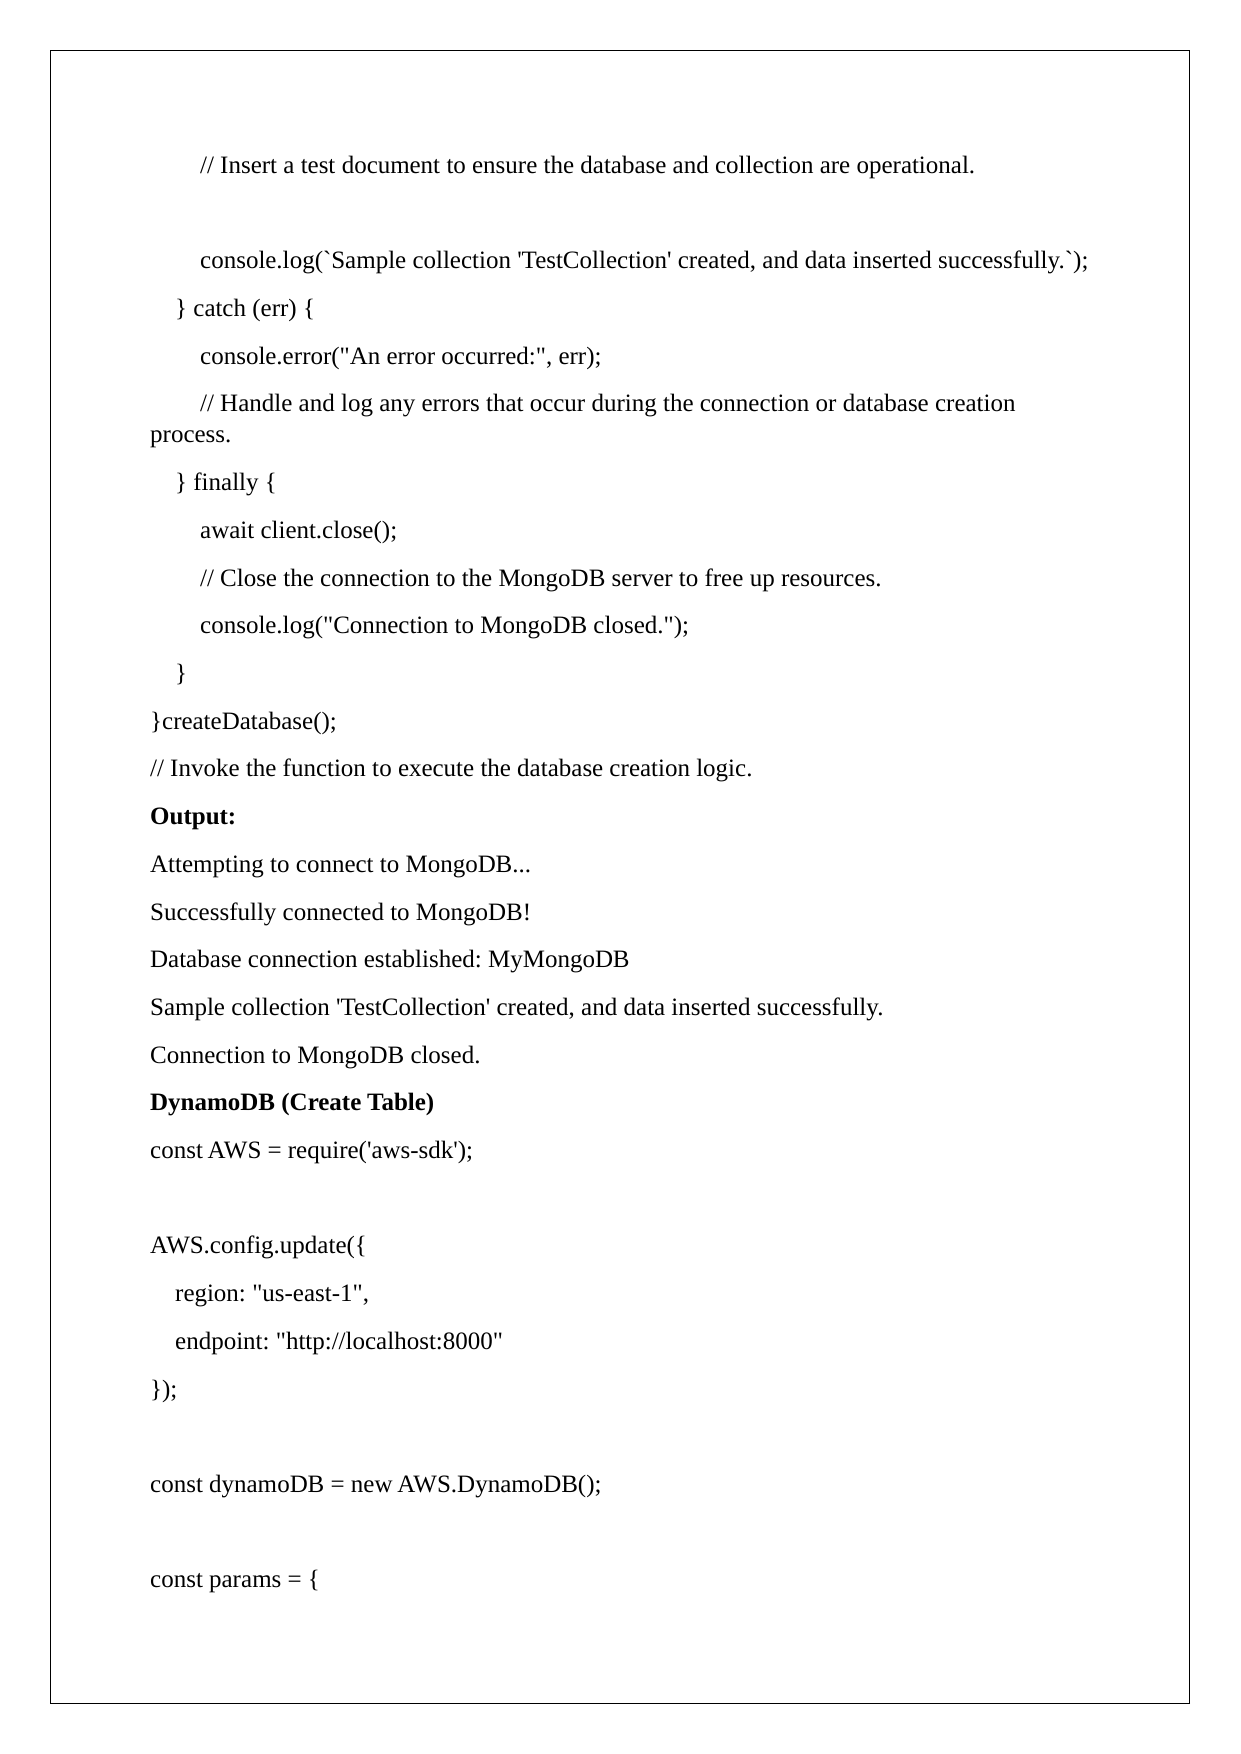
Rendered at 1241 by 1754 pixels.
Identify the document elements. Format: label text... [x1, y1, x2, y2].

text // Handle and log any errors that occur during the connection or database creation process. [150, 388, 1090, 448]
text } finally { [150, 467, 1090, 496]
text Database connection established: MyMongoDB [150, 944, 1090, 973]
text Sample collection 'TestCollection' created, and data inserted successfully. [150, 992, 1090, 1021]
text AWS.config.update({ [150, 1231, 1090, 1259]
text // Close the connection to the MongoDB server to free up resources. [150, 563, 1090, 591]
text }); [150, 1374, 1090, 1402]
text await client.close(); [150, 515, 1090, 544]
text // Invoke the function to execute the database creation logic. [150, 753, 1090, 782]
text Connection to MongoDB closed. [150, 1040, 1090, 1068]
text } [150, 658, 1090, 687]
text DynamoDB (Create Table) [150, 1087, 1090, 1116]
text } catch (err) { [150, 293, 1090, 322]
text Successfully connected to MongoDB! [150, 897, 1090, 925]
text // Insert a test document to ensure the database and collection are operational. [150, 150, 1090, 179]
text const dynamoDB = new AWS.DynamoDB(); [150, 1469, 1090, 1498]
text console.log("Connection to MongoDB closed."); [150, 610, 1090, 639]
text }createDatabase(); [150, 706, 1090, 734]
text const params = { [150, 1564, 1090, 1593]
text region: "us-east-1", [150, 1278, 1090, 1307]
text Attempting to connect to MongoDB... [150, 849, 1090, 878]
text endpoint: "http://localhost:8000" [150, 1326, 1090, 1355]
text console.log(`Sample collection 'TestCollection' created, and data inserted successfully.`); [150, 245, 1090, 274]
text console.error("An error occurred:", err); [150, 341, 1090, 369]
text const AWS = require('aws-sdk'); [150, 1135, 1090, 1164]
text Output: [150, 801, 1090, 830]
